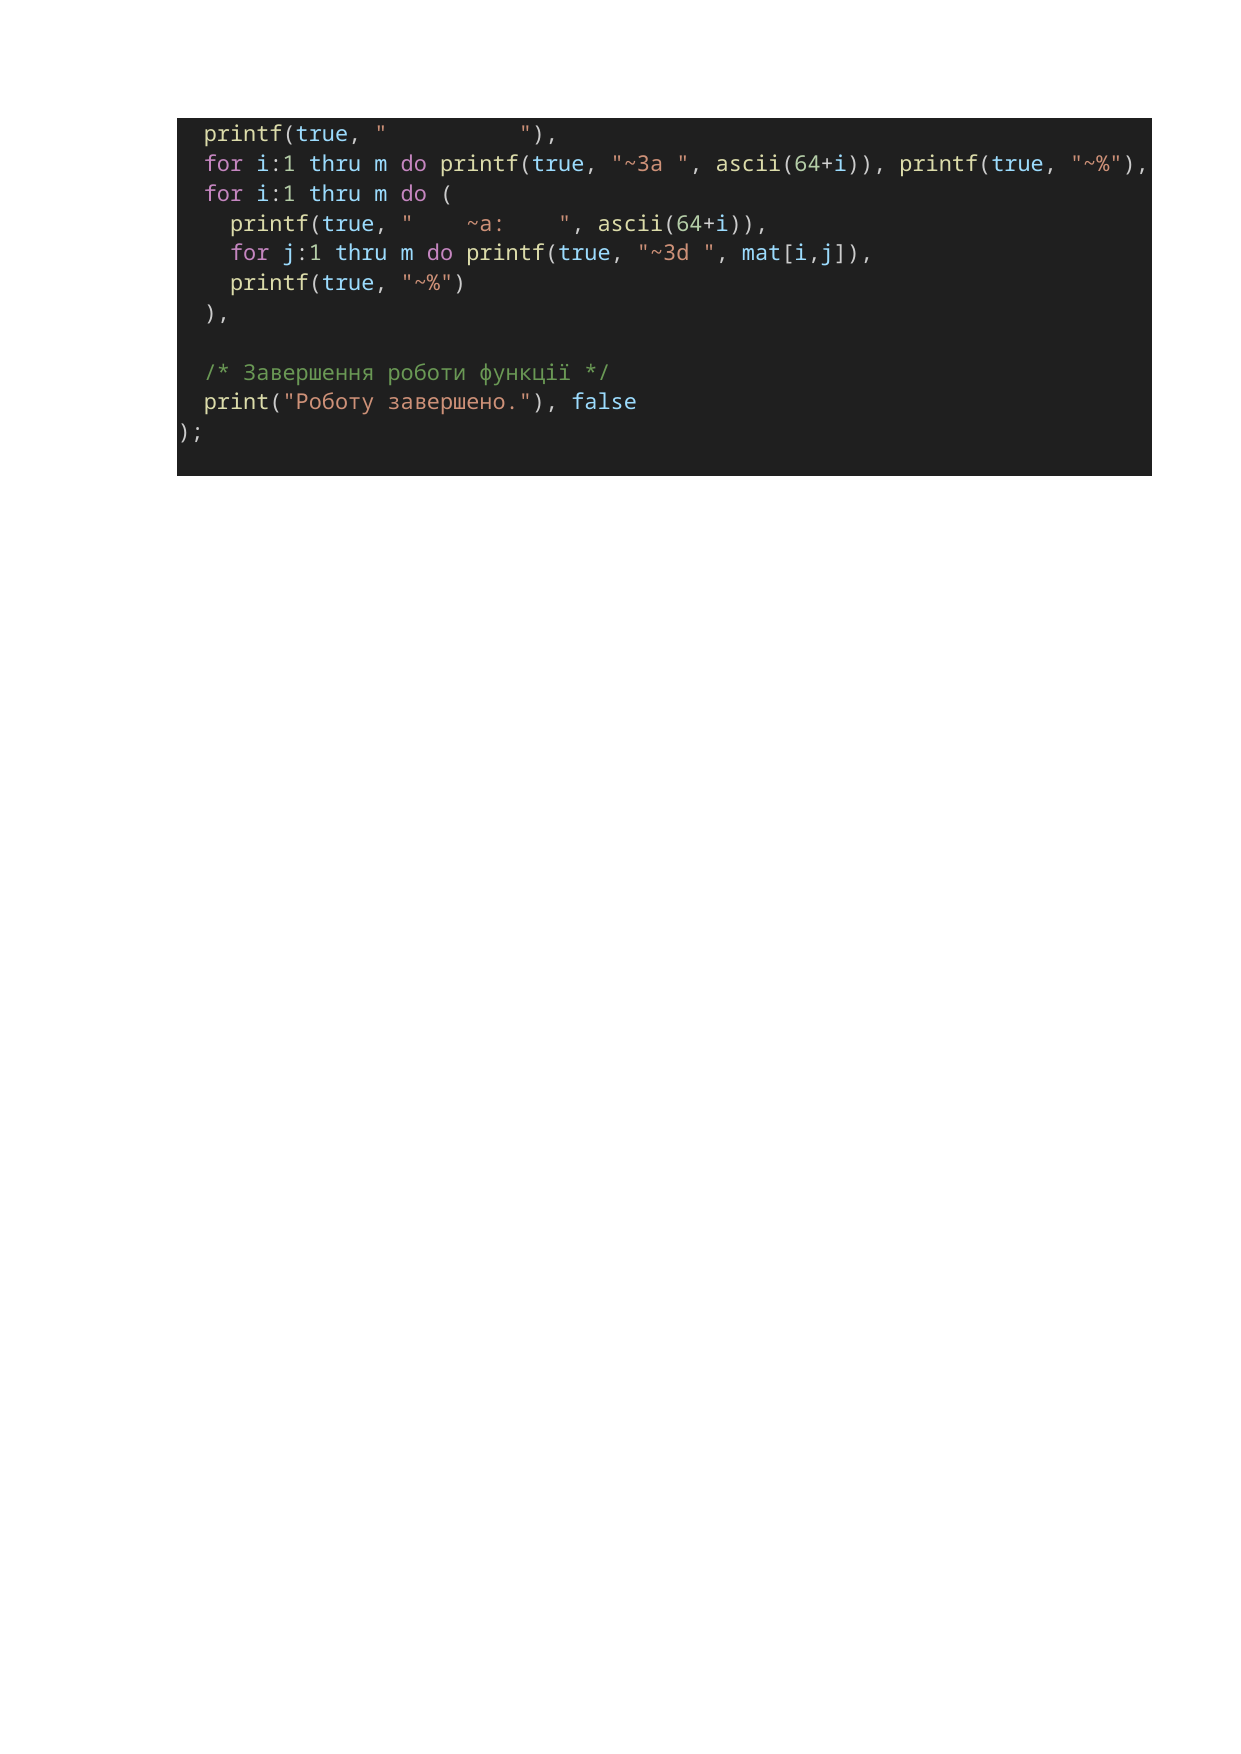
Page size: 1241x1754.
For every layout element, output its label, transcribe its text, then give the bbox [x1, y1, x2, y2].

text for i:1 thru m do ( [177, 178, 1152, 207]
text printf(true, " ~a: ", ascii(64+i)), [177, 207, 1152, 237]
text printf(true, " "), [177, 118, 1152, 148]
text for i:1 thru m do printf(true, "~3a ", ascii(64+i)), printf(true, "~%"), [177, 148, 1152, 178]
text print("Роботу завершено."), false [177, 386, 1152, 416]
text printf(true, "~%") [177, 267, 1152, 297]
text ), [177, 297, 1152, 327]
text for j:1 thru m do printf(true, "~3d ", mat[i,j]), [177, 237, 1152, 267]
text ); [177, 416, 1152, 446]
text /* Завершення роботи функції */ [177, 356, 1152, 386]
